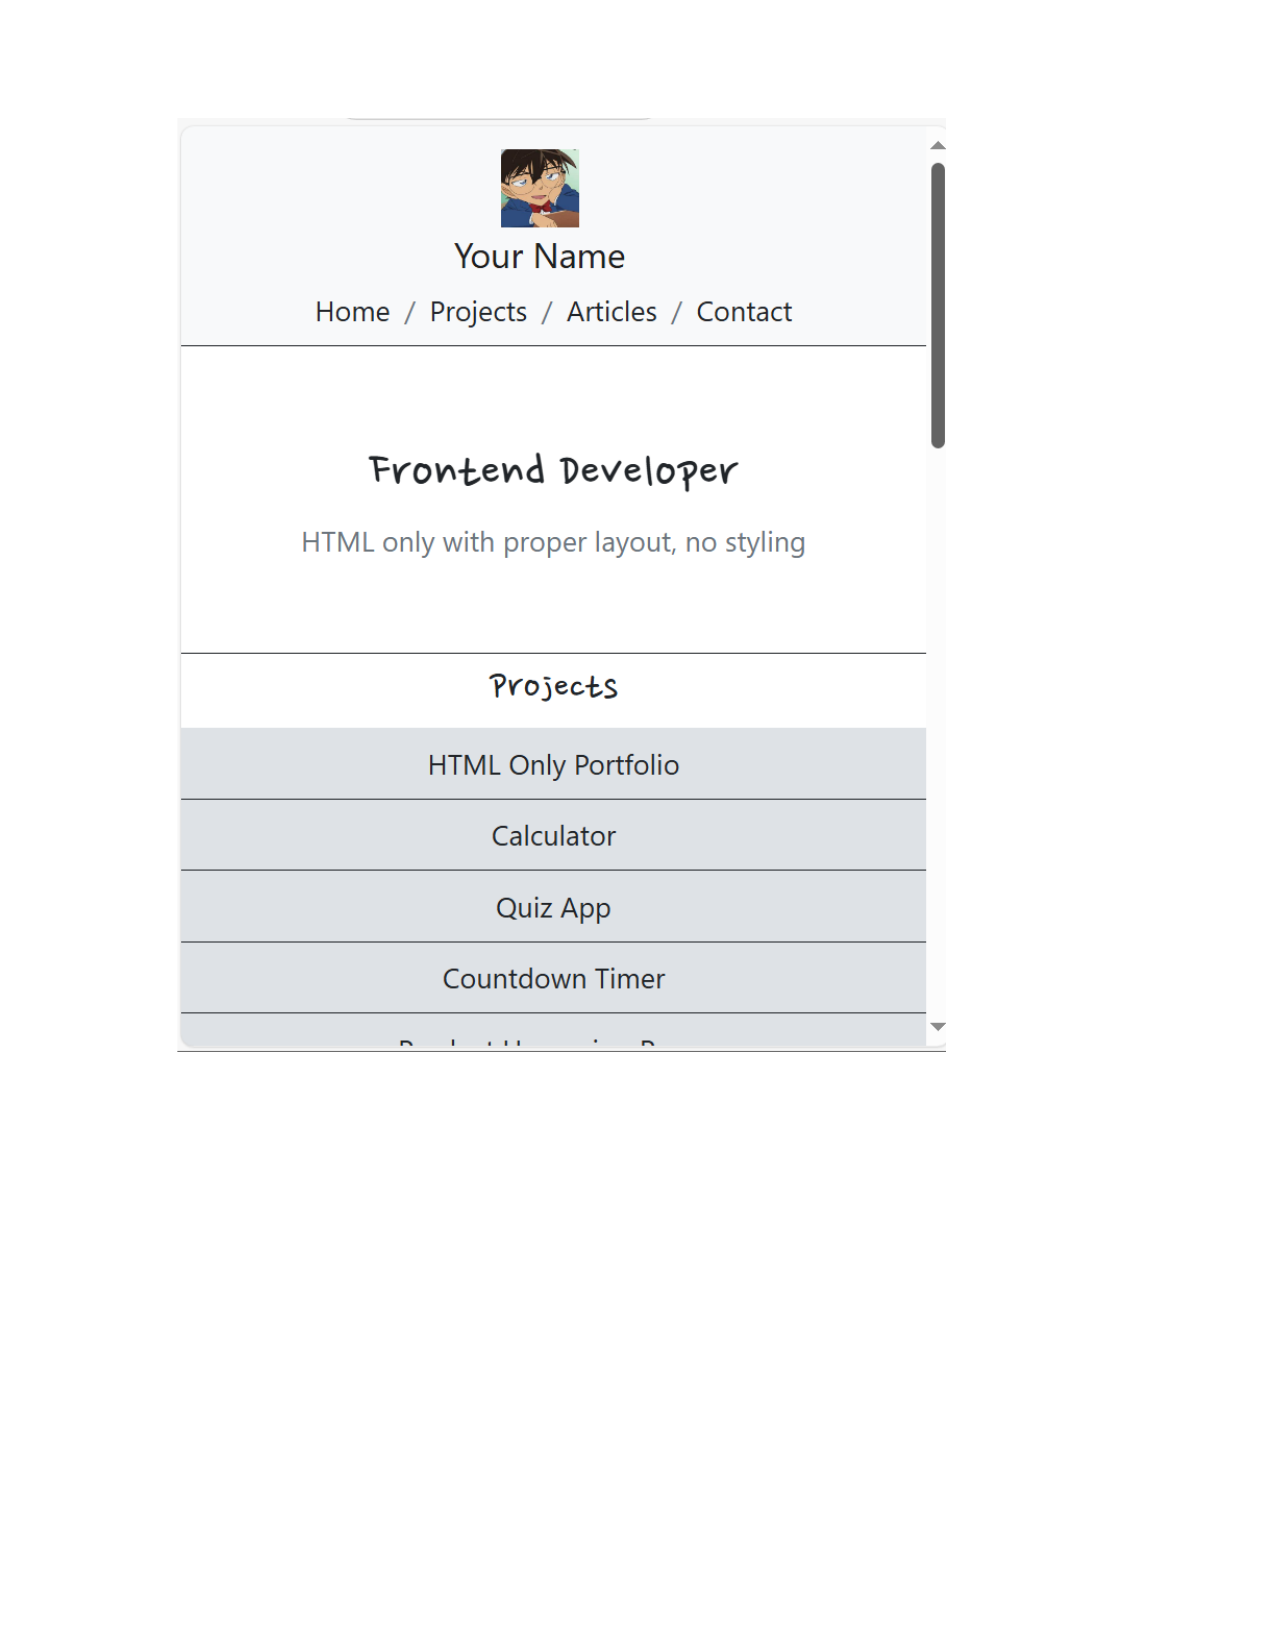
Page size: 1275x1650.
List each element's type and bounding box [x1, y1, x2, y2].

picture [177, 118, 946, 1052]
